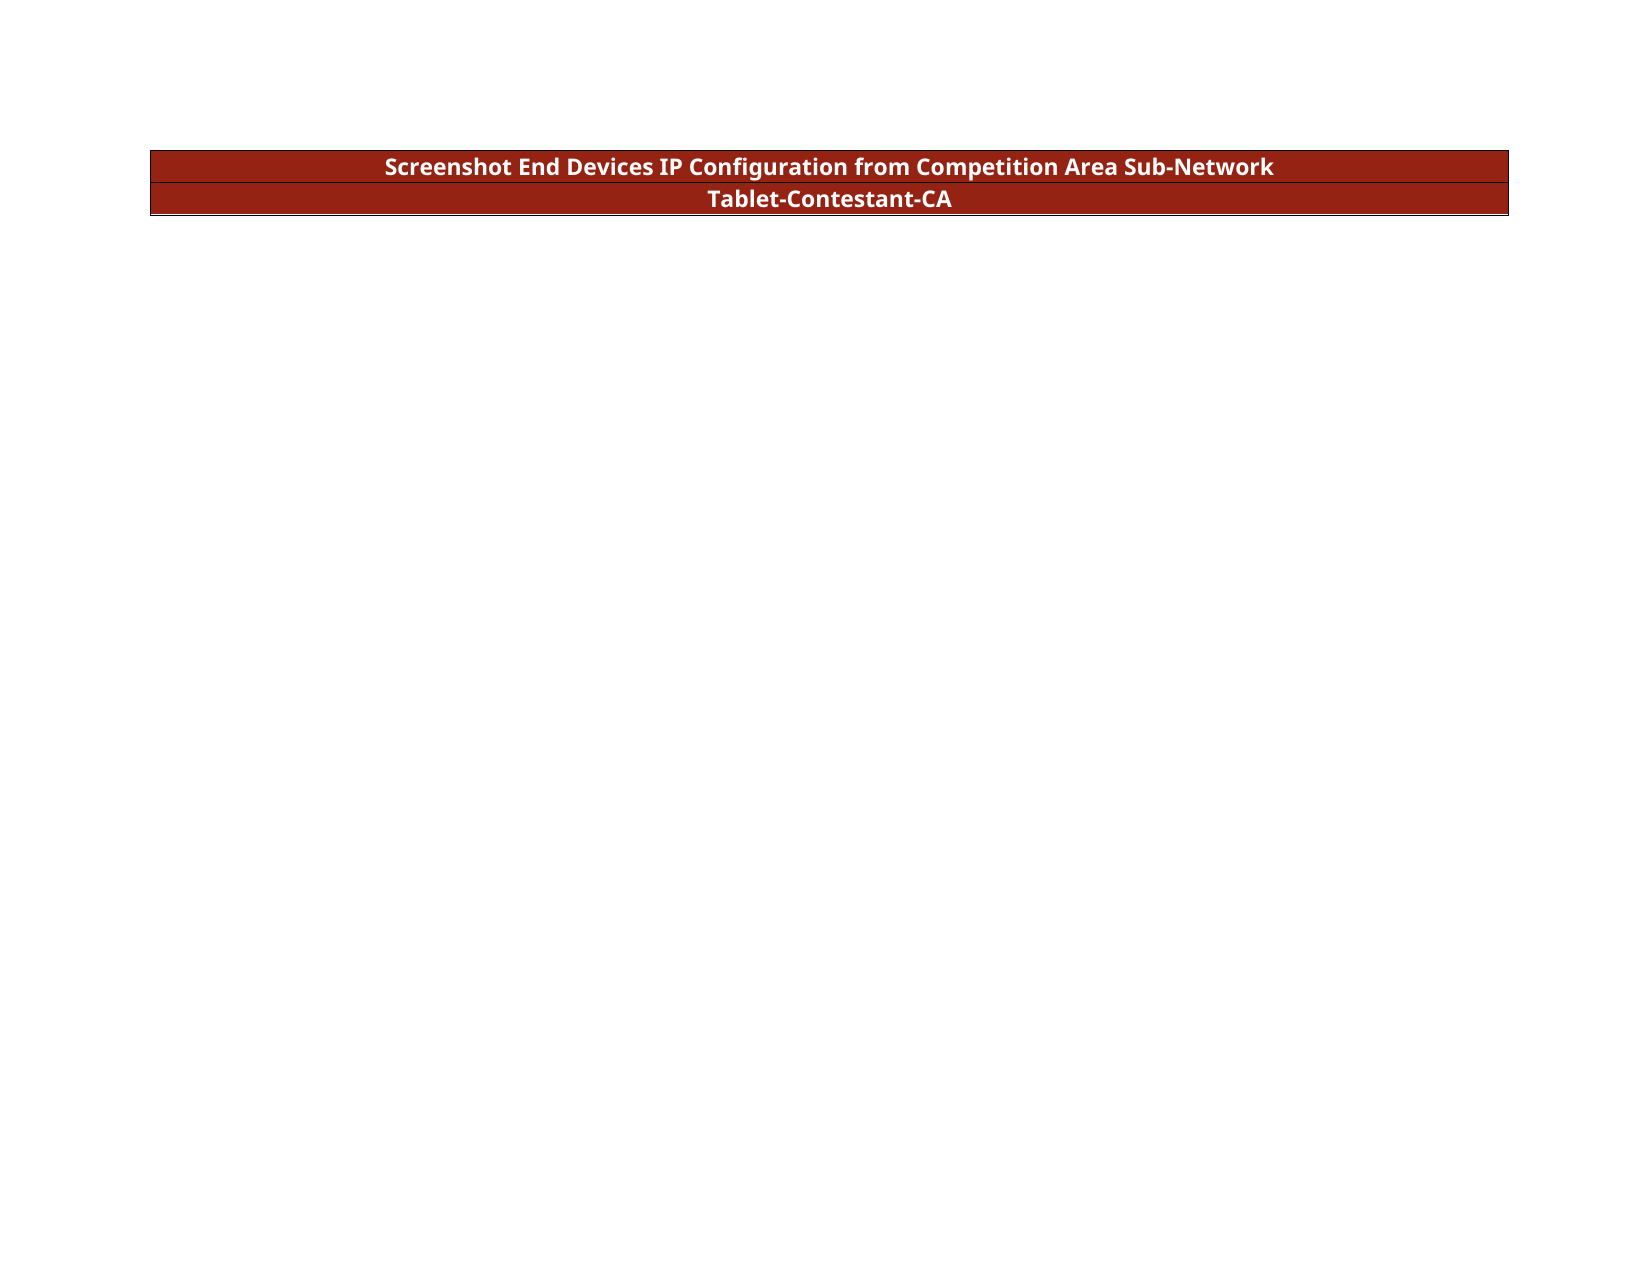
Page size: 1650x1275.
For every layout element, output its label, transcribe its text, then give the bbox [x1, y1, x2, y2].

table_header Screenshot End Devices IP Configuration from Competition Area Sub-Network [151, 151, 1508, 182]
table_cell Tablet-Contestant-CA [151, 183, 1508, 214]
